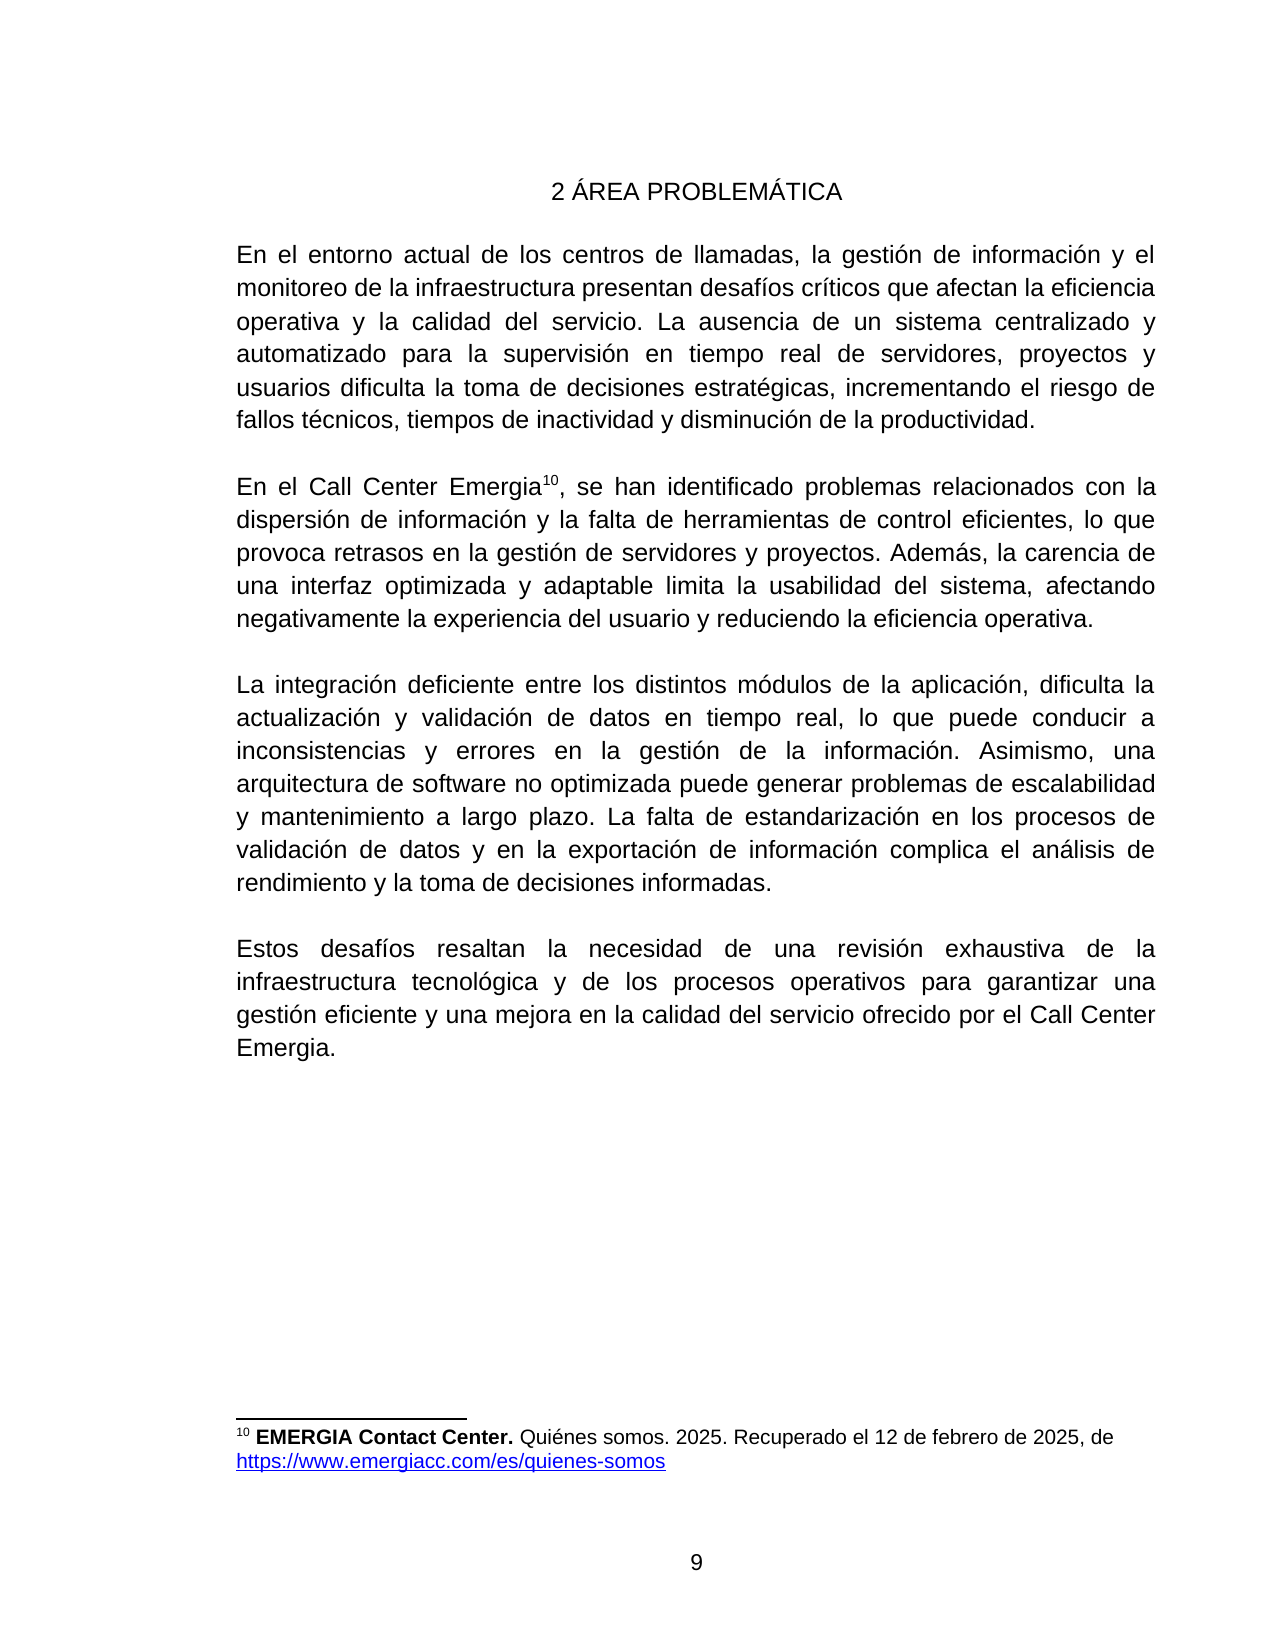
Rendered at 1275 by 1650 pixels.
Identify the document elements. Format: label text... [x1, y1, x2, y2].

subtitle 2 ÁREA PROBLEMÁTICA [236, 177, 1157, 206]
text En el entorno actual de los centros de llamadas, la gestión de información y el monitoreo de la infraestructura presentan desafíos críticos que afectan la eficiencia operativa y la calidad del servicio. La ausencia de un sistema centralizado y automatizado para la supervisión en tiempo real de servidores, proyectos y usuarios dificulta la toma de decisiones estratégicas, incrementando el riesgo de fallos técnicos, tiempos de inactividad y disminución de la productividad. [236, 240, 1157, 434]
text La integración deficiente entre los distintos módulos de la aplicación, dificulta la actualización y validación de datos en tiempo real, lo que puede conducir a inconsistencias y errores en la gestión de la información. Asimismo, una arquitectura de software no optimizada puede generar problemas de escalabilidad y mantenimiento a largo plazo. La falta de estandarización en los procesos de validación de datos y en la exportación de información complica el análisis de rendimiento y la toma de decisiones informadas. [236, 670, 1157, 897]
text Estos desafíos resaltan la necesidad de una revisión exhaustiva de la infraestructura tecnológica y de los procesos operativos para garantizar una gestión eficiente y una mejora en la calidad del servicio ofrecido por el Call Center Emergia. [236, 934, 1157, 1062]
text En el Call Center Emergia, se han identificado problemas relacionados con la dispersión de información y la falta de herramientas de control eficientes, lo que provoca retrasos en la gestión de servidores y proyectos. Además, la carencia de una interfaz optimizada y adaptable limita la usabilidad del sistema, afectando negativamente la experiencia del usuario y reduciendo la eficiencia operativa. [236, 472, 1157, 632]
